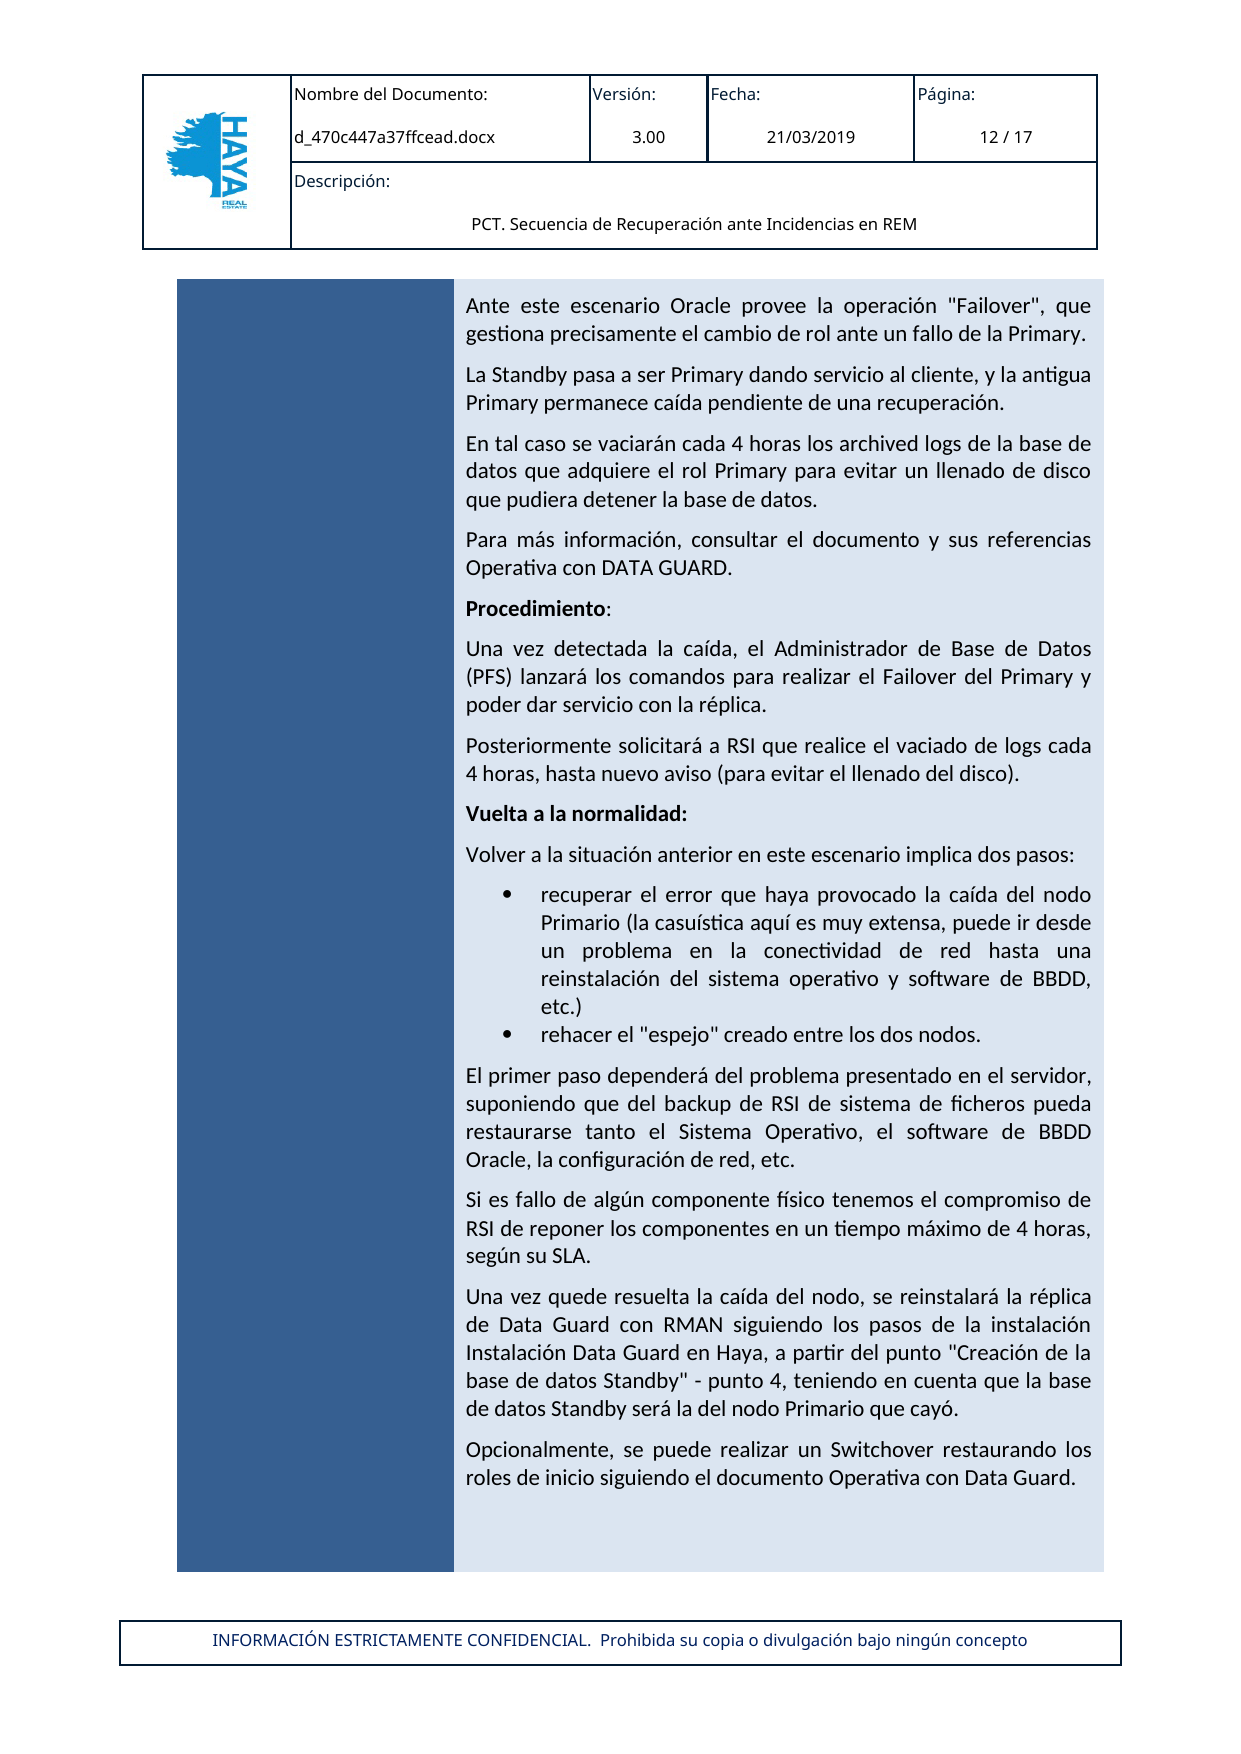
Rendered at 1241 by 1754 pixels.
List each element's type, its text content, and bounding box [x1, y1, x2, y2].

table_cell [177, 279, 454, 1572]
table_cell Ante este escenario Oracle provee la operación "Failover", que gestiona precisamente el cambio de rol ante un fallo de la Primary. La Standby pasa a ser Primary dando servicio al cliente, y la antigua Primary permanece caída pendiente de una recuperación. En tal caso se vaciarán cada 4 horas los archived logs de la base de datos que adquiere el rol Primary para evitar un llenado de disco que pudiera detener la base de datos. Para más información, consultar el documento y sus referencias Operativa con DATA GUARD. Procedimiento: Una vez detectada la caída, el Administrador de Base de Datos (PFS) lanzará los comandos para realizar el Failover del Primary y poder dar servicio con la réplica. Posteriormente solicitará a RSI que realice el vaciado de logs cada 4 horas, hasta nuevo aviso (para evitar el llenado del disco). Vuelta a la normalidad: Volver a la situación anterior en este escenario implica dos pasos: recuperar el error que haya provocado la caída del nodo Primario (la casuística aquí es muy extensa, puede ir desde un problema en la conectividad de red hasta una reinstalación del sistema operativo y software de BBDD, etc.) rehacer el "espejo" creado entre los dos nodos. El primer paso dependerá del problema presentado en el servidor, suponiendo que del backup de RSI de sistema de ficheros pueda restaurarse tanto el Sistema Operativo, el software de BBDD Oracle, la configuración de red, etc. Si es fallo de algún componente físico tenemos el compromiso de RSI de reponer los componentes en un tiempo máximo de 4 horas, según su SLA. Una vez quede resuelta la caída del nodo, se reinstalará la réplica de Data Guard con RMAN siguiendo los pasos de la instalación Instalación Data Guard en Haya, a partir del punto "Creación de la base de datos Standby" - punto 4, teniendo en cuenta que la base de datos Standby será la del nodo Primario que cayó. Opcionalmente, se puede realizar un Switchover restaurando los roles de inicio siguiendo el documento Operativa con Data Guard. [454, 279, 1104, 1572]
picture [162, 106, 266, 212]
